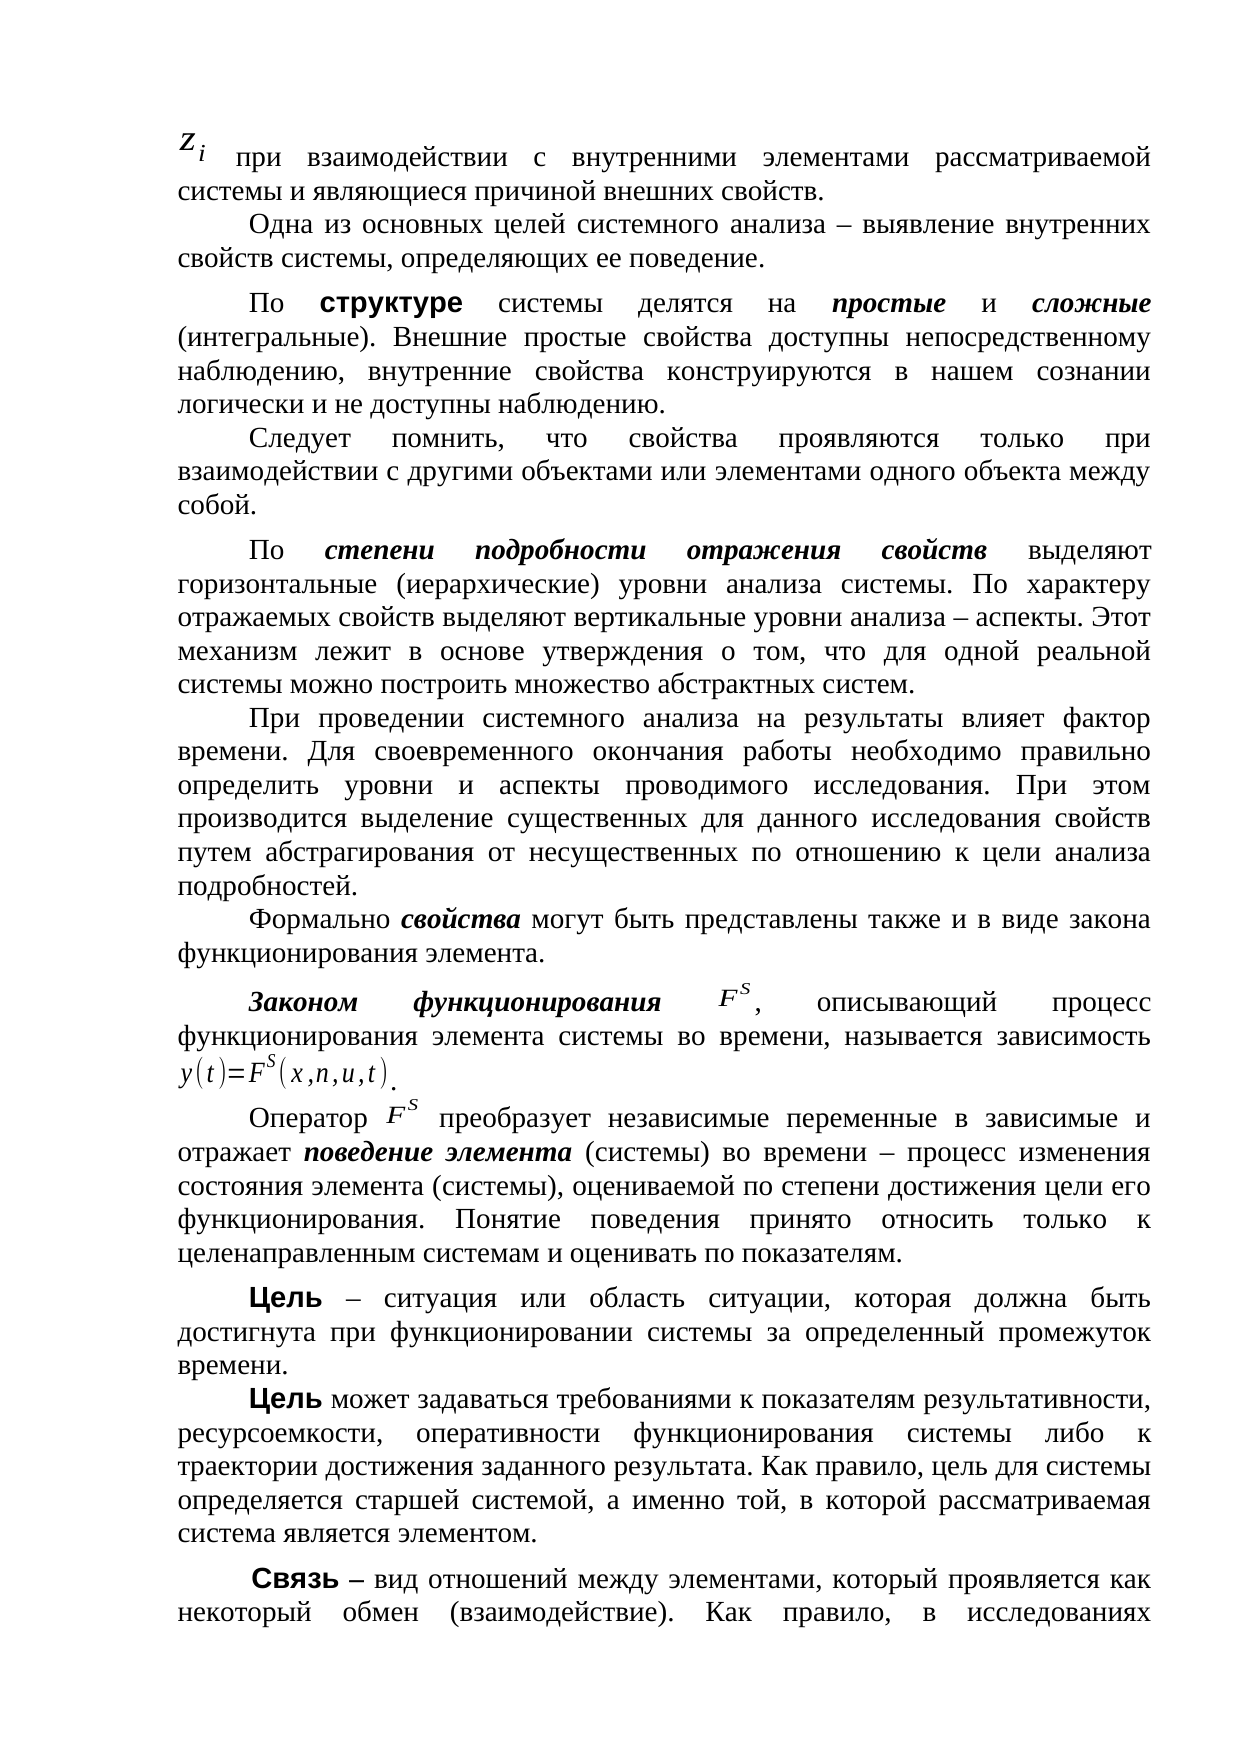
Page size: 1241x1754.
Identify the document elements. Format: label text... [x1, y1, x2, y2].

text Следует помнить, что свойства проявляются только при взаимодействии с другими объектами или элементами одного объекта между собой. [177, 420, 1152, 520]
text По структуре системы делятся на простые и сложные (интегральные). Внешние простые свойства доступны непосредственному наблюдению, внутренние свойства конструируются в нашем сознании логически и не доступны наблюдению. [177, 285, 1152, 420]
text Цель может задаваться требованиями к показателям результативности, ресурсоемкости, оперативности функционирования системы либо к траектории достижения заданного результата. Как правило, цель для системы определяется старшей системой, а именно той, в которой рассматриваемая система является элементом. [177, 1381, 1152, 1549]
text Оператор преобразует независимые переменные в зависимые и отражает поведение элемента (системы) во времени – процесс изменения состояния элемента (системы), оцениваемой по степени достижения цели его функционирования. Понятие поведения принято относить только к целенаправленным системам и оценивать по показателям. [177, 1097, 1152, 1268]
text Цель – ситуация или область ситуации, которая должна быть достигнута при функционировании системы за определенный промежуток времени. [177, 1280, 1152, 1381]
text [177, 118, 1152, 206]
text Формально свойства могут быть представлены также и в виде закона функционирования элемента. [177, 901, 1152, 968]
text При проведении системного анализа на результаты влияет фактор времени. Для своевременного окончания работы необходимо правильно определить уровни и аспекты проводимого исследования. При этом производится выделение существенных для данного исследования свойств путем абстрагирования от несущественных по отношению к цели анализа подробностей. [177, 700, 1152, 901]
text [177, 1561, 1152, 1628]
text Законом функционирования , описывающий процесс функционирования элемента системы во времени, называется зависимость . [177, 980, 1152, 1097]
text Одна из основных целей системного анализа – выявление внутренних свойств системы, определяющих ее поведение. [177, 206, 1152, 273]
text По степени подробности отражения свойств выделяют горизонтальные (иерархические) уровни анализа системы. По характеру отражаемых свойств выделяют вертикальные уровни анализа – аспекты. Этот механизм лежит в основе утверждения о том, что для одной реальной системы можно построить множество абстрактных систем. [177, 532, 1152, 700]
